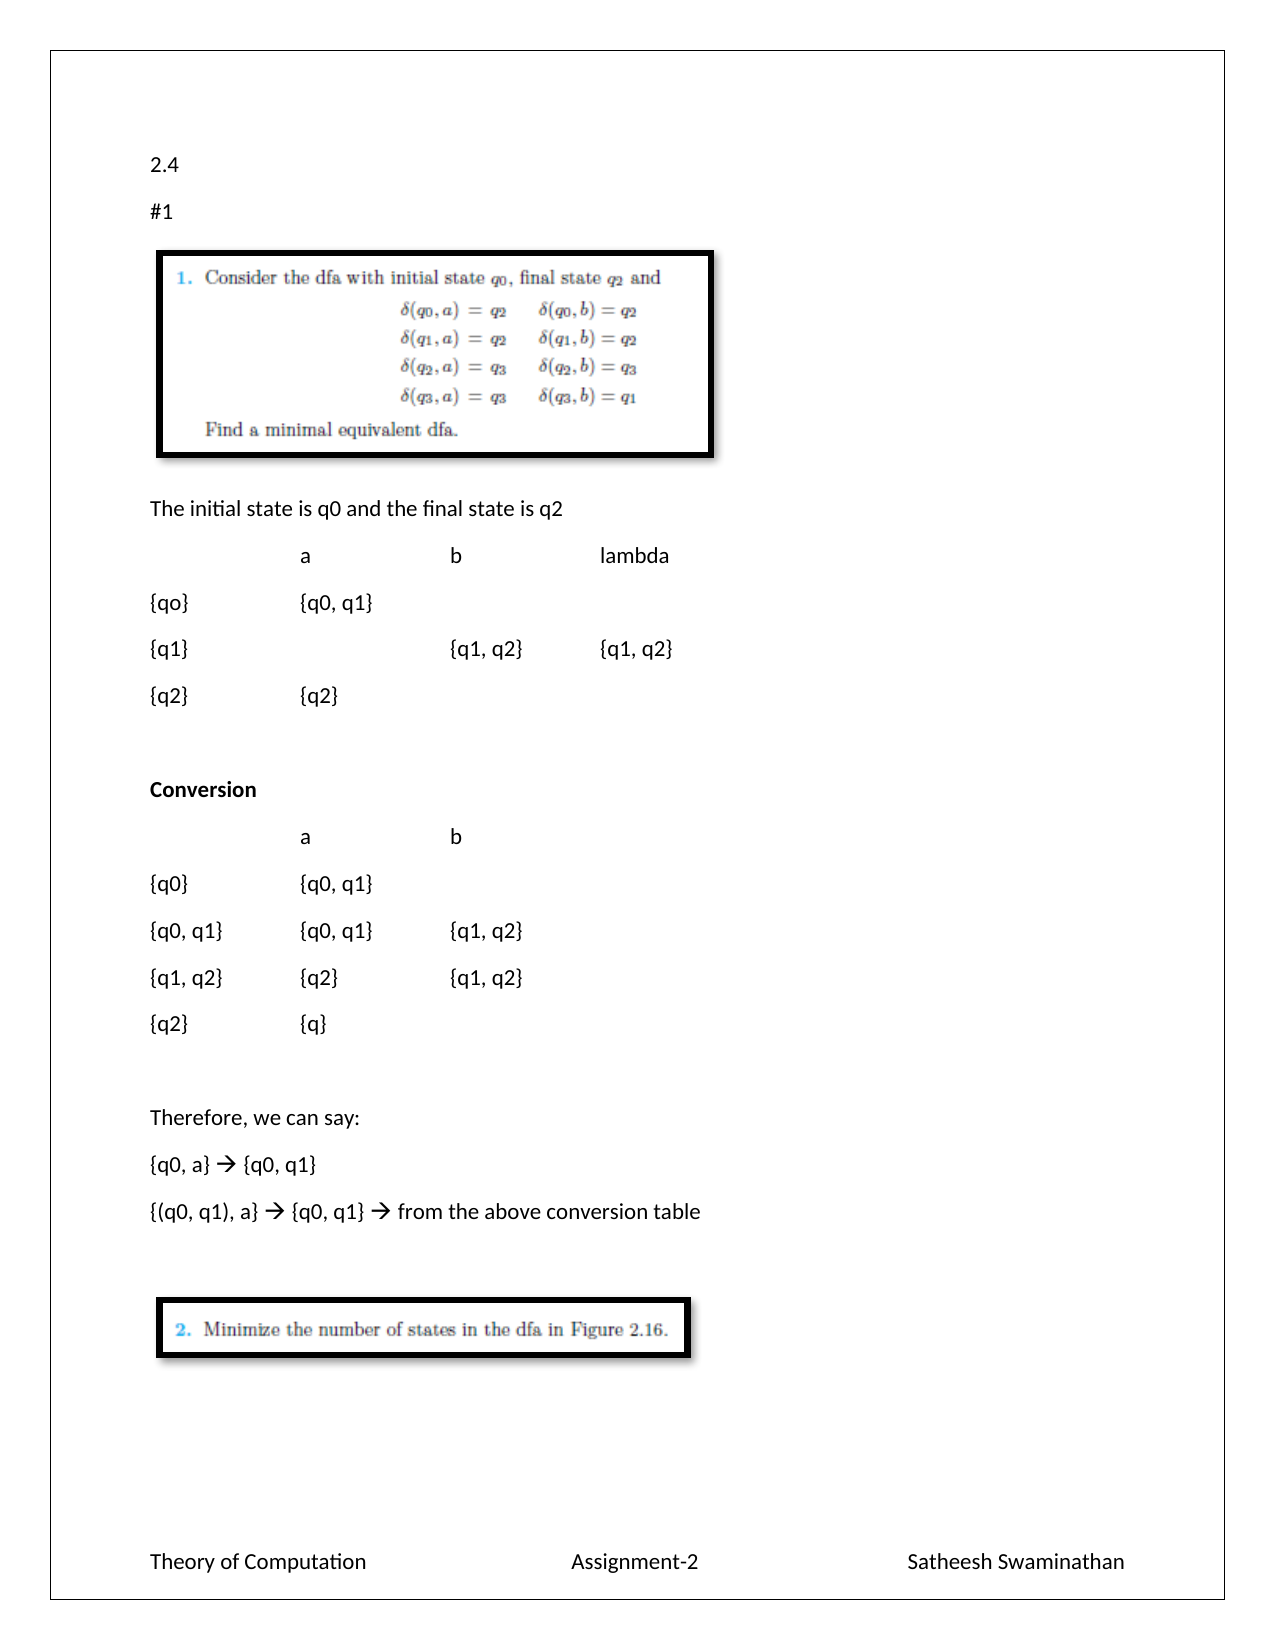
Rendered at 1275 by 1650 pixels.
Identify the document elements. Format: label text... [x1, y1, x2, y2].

text {q2} {q} [150, 1009, 1125, 1038]
text {q0} {q0, q1} [150, 869, 1125, 897]
picture [163, 1303, 684, 1352]
text 2.4 [150, 150, 1125, 178]
text {(q0, q1), a} {q0, q1} from the above conversion table [150, 1197, 1125, 1225]
text {qo} {q0, q1} [150, 588, 1125, 616]
text {q2} {q2} [150, 681, 1125, 709]
text {q1} {q1, q2} {q1, q2} [150, 634, 1125, 663]
text The initial state is q0 and the final state is q2 [150, 494, 1125, 522]
text {q0, a} {q0, q1} [150, 1150, 1125, 1178]
text a b [150, 822, 1125, 850]
text #1 [150, 197, 1125, 225]
text {q1, q2} {q2} {q1, q2} [150, 963, 1125, 991]
text {q0, q1} {q0, q1} {q1, q2} [150, 916, 1125, 944]
text Therefore, we can say: [150, 1103, 1125, 1131]
picture [163, 256, 708, 452]
text a b lambda [150, 541, 1125, 569]
text Conversion [150, 775, 1125, 803]
